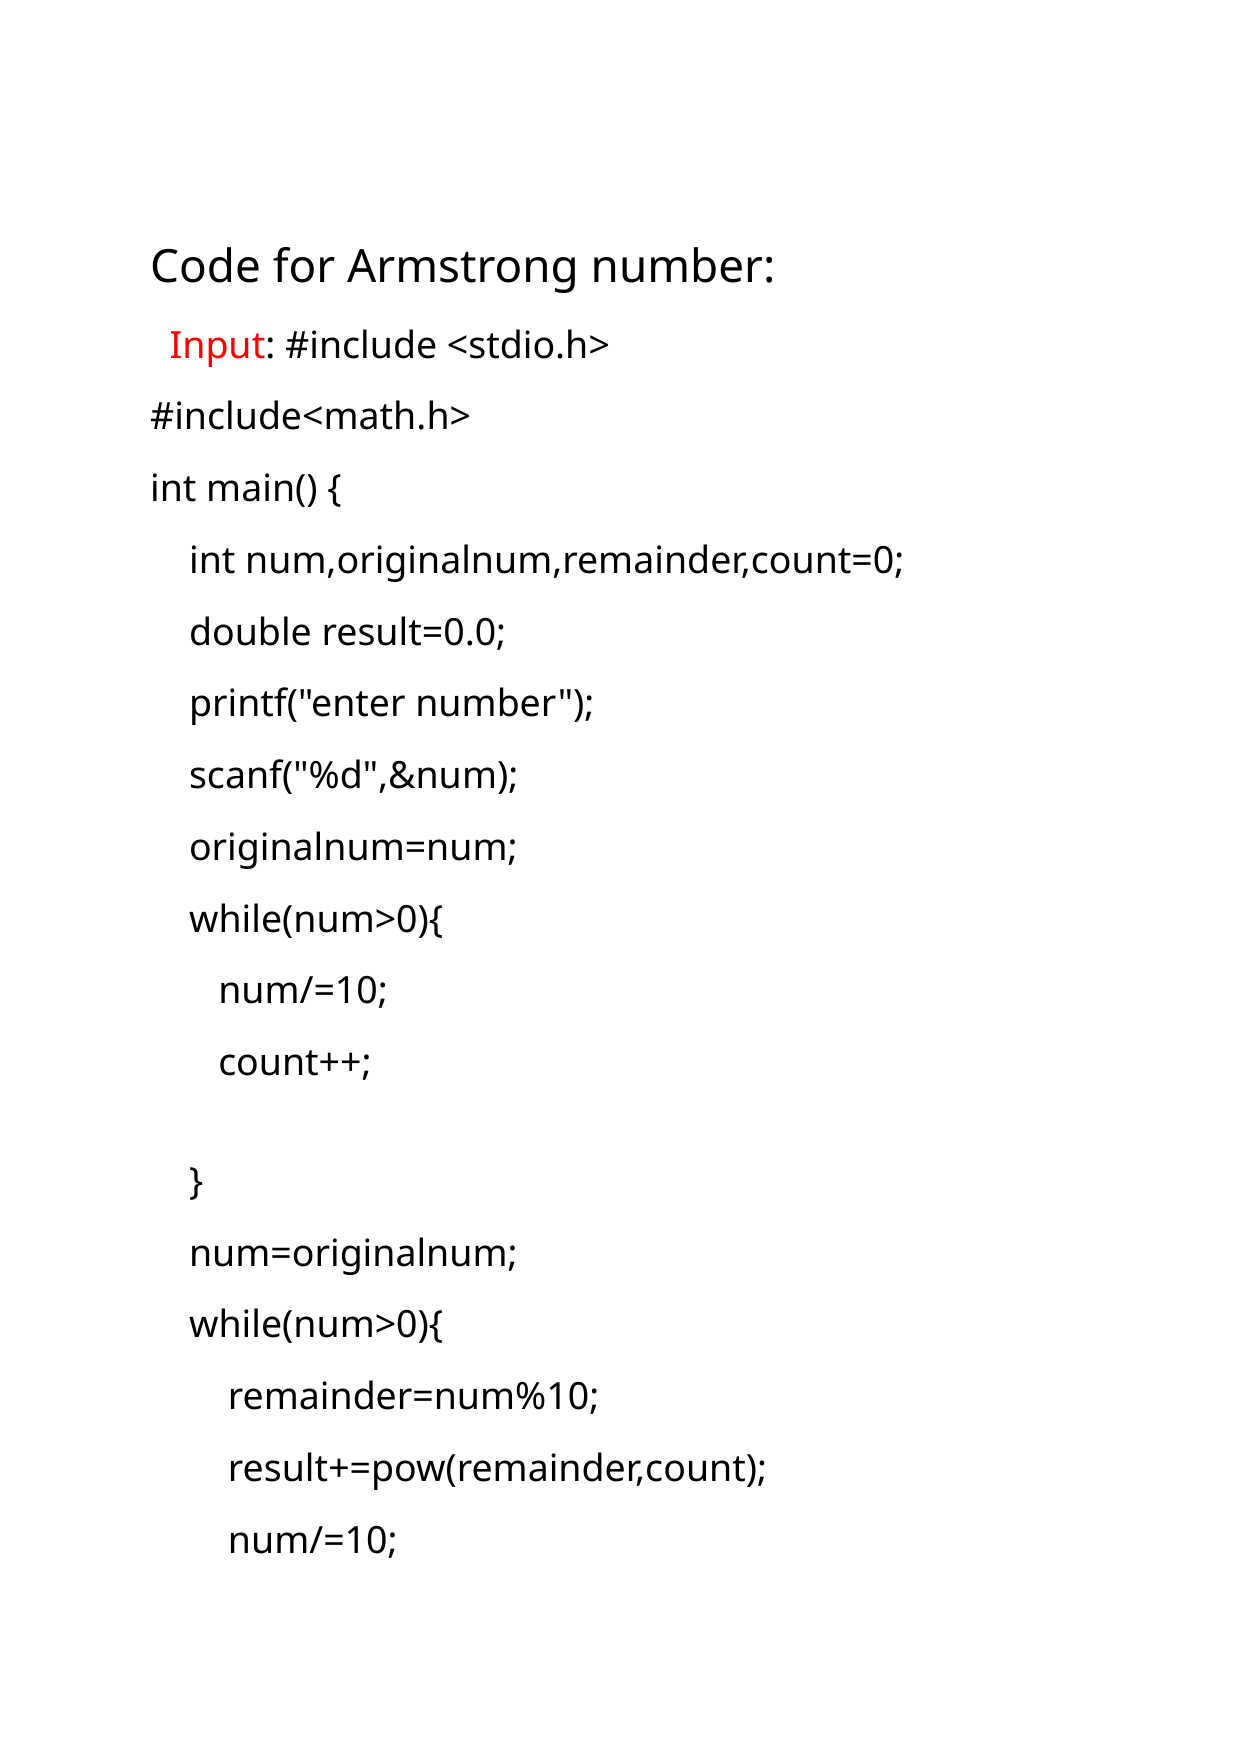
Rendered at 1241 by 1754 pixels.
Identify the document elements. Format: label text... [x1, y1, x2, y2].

text printf("enter number"); [150, 677, 1090, 728]
text originalnum=num; [150, 820, 1090, 871]
text while(num>0){ [150, 1298, 1090, 1349]
text Code for Armstrong number: [150, 234, 1090, 296]
text num/=10; [150, 1513, 1090, 1564]
text scanf("%d",&num); [150, 748, 1090, 799]
text } [150, 1154, 1090, 1205]
text while(num>0){ [150, 892, 1090, 943]
text int num,originalnum,remainder,count=0; [150, 533, 1090, 584]
text count++; [150, 1036, 1090, 1087]
text num=originalnum; [150, 1226, 1090, 1277]
text Input: #include <stdio.h> [150, 318, 1090, 369]
text remainder=num%10; [150, 1369, 1090, 1421]
text #include<math.h> [150, 390, 1090, 441]
text num/=10; [150, 964, 1090, 1015]
text result+=pow(remainder,count); [150, 1441, 1090, 1492]
text int main() { [150, 461, 1090, 512]
text double result=0.0; [150, 605, 1090, 656]
